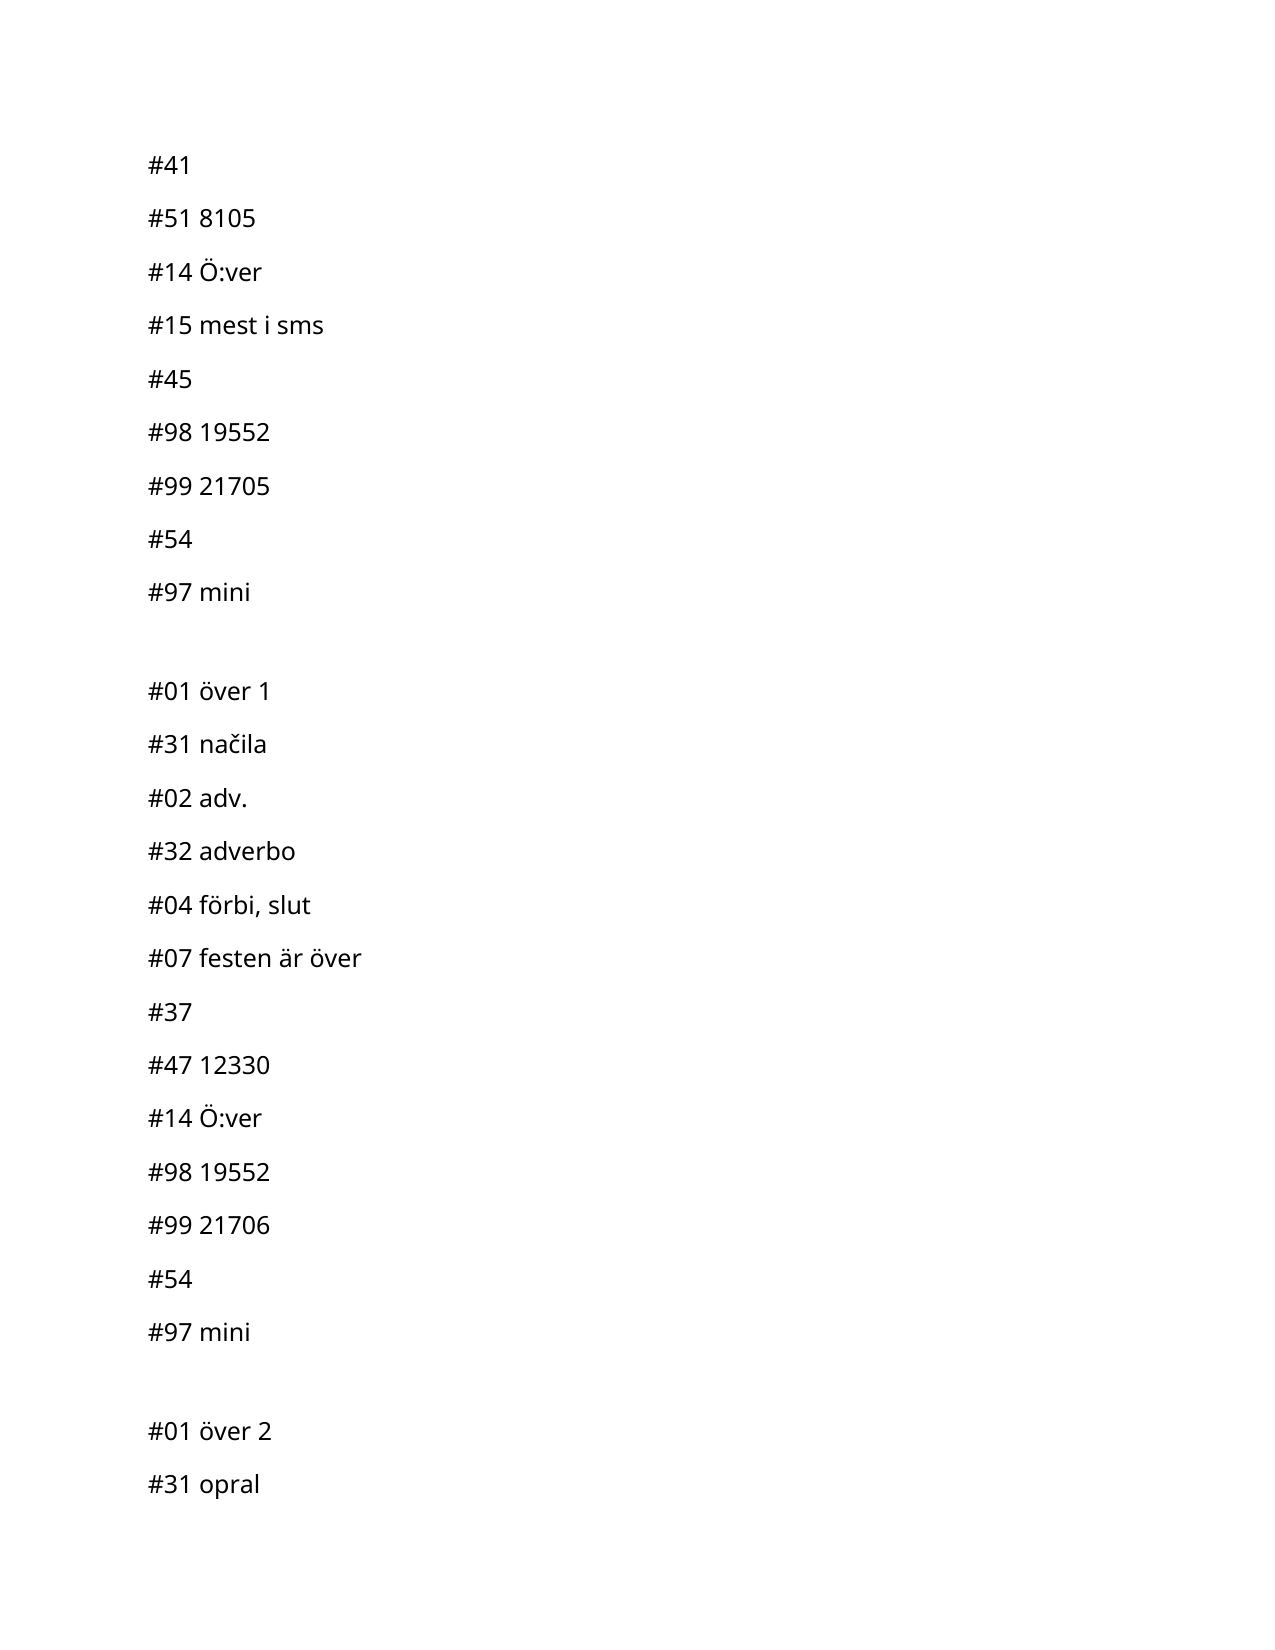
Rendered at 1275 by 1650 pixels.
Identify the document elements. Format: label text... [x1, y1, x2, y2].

text #01 över 1 [148, 674, 1127, 708]
text #32 adverbo [148, 834, 1127, 868]
text #45 [148, 361, 1127, 395]
text #54 [148, 522, 1127, 556]
text #37 [148, 994, 1127, 1028]
text #31 opral [148, 1467, 1127, 1501]
text #01 över 2 [148, 1413, 1127, 1447]
text #99 21705 [148, 468, 1127, 502]
text #15 mest i sms [148, 308, 1127, 342]
text #97 mini [148, 1315, 1127, 1349]
text #51 8105 [148, 201, 1127, 235]
text #98 19552 [148, 1154, 1127, 1189]
text #54 [148, 1261, 1127, 1296]
text #41 [148, 148, 1127, 182]
text #98 19552 [148, 415, 1127, 449]
text #14 Ö:ver [148, 1101, 1127, 1135]
text #97 mini [148, 575, 1127, 609]
text #02 adv. [148, 781, 1127, 814]
text #99 21706 [148, 1208, 1127, 1242]
text #47 12330 [148, 1048, 1127, 1082]
text #14 Ö:ver [148, 254, 1127, 288]
text #04 förbi, slut [148, 887, 1127, 921]
text #07 festen är över [148, 941, 1127, 975]
text #31 načila [148, 727, 1127, 761]
